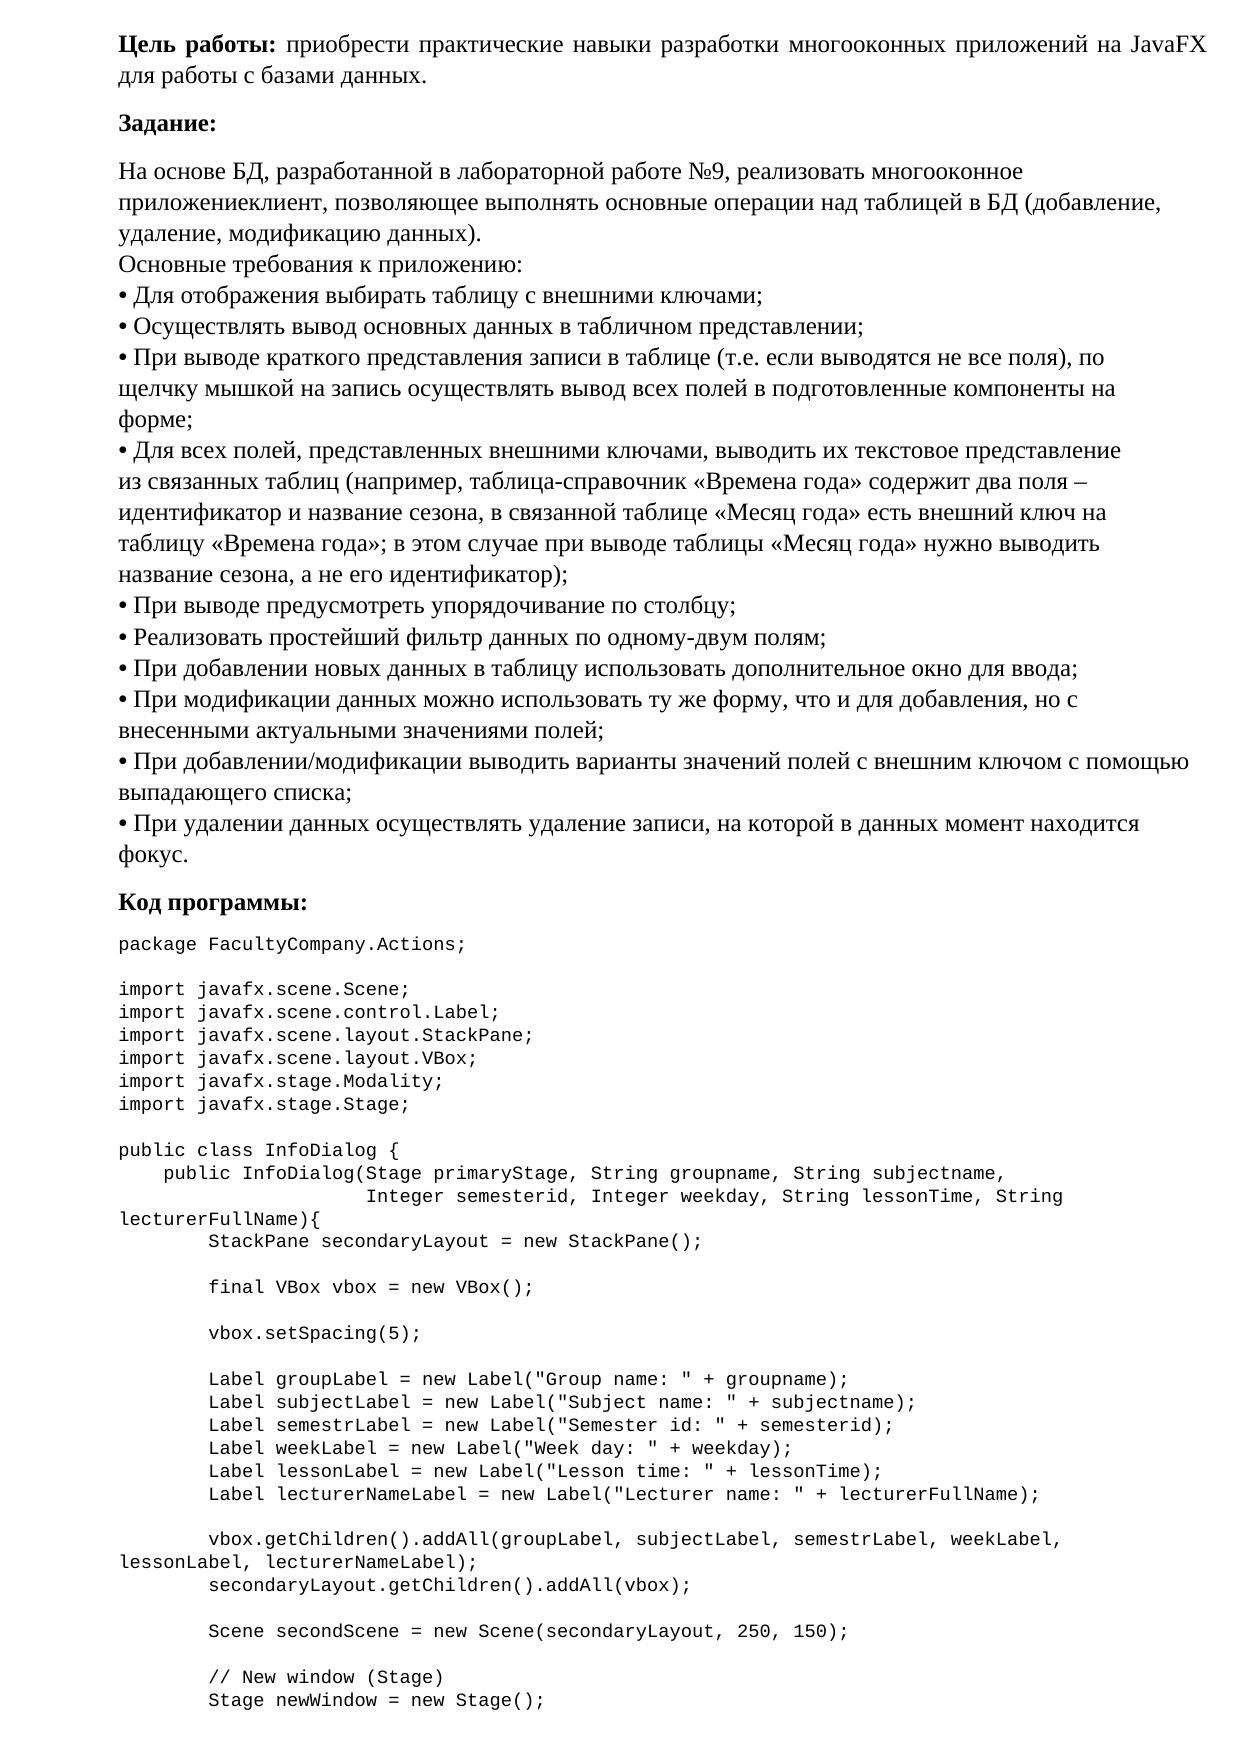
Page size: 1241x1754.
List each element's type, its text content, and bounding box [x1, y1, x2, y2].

text На основе БД, разработанной в лабораторной работе №9, реализовать многооконное приложениеклиент, позволяющее выполнять основные операции над таблицей в БД (добавление, удаление, модификацию данных). Основные требования к приложению: • Для отображения выбирать таблицу с внешними ключами; • Осуществлять вывод основных данных в табличном представлении; • При выводе краткого представления записи в таблице (т.е. если выводятся не все поля), по щелчку мышкой на запись осуществлять вывод всех полей в подготовленные компоненты на форме; • Для всех полей, представленных внешними ключами, выводить их текстовое представление из связанных таблиц (например, таблица-справочник «Времена года» содержит два поля – идентификатор и название сезона, в связанной таблице «Месяц года» есть внешний ключ на таблицу «Времена года»; в этом случае при выводе таблицы «Месяц года» нужно выводить название сезона, а не его идентификатор); • При выводе предусмотреть упорядочивание по столбцу; • Реализовать простейший фильтр данных по одному-двум полям; • При добавлении новых данных в таблицу использовать дополнительное окно для ввода; • При модификации данных можно использовать ту же форму, что и для добавления, но с внесенными актуальными значениями полей; • При добавлении/модификации выводить варианты значений полей с внешним ключом с помощью выпадающего списка; • При удалении данных осуществлять удаление записи, на которой в данных момент находится фокус. [118, 156, 1208, 868]
text Код программы: [118, 887, 1208, 915]
text Задание: [118, 108, 1208, 137]
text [118, 934, 1208, 1712]
text Цель работы: приобрести практические навыки разработки многооконных приложений на JavaFX для работы с базами данных. [118, 29, 1208, 89]
